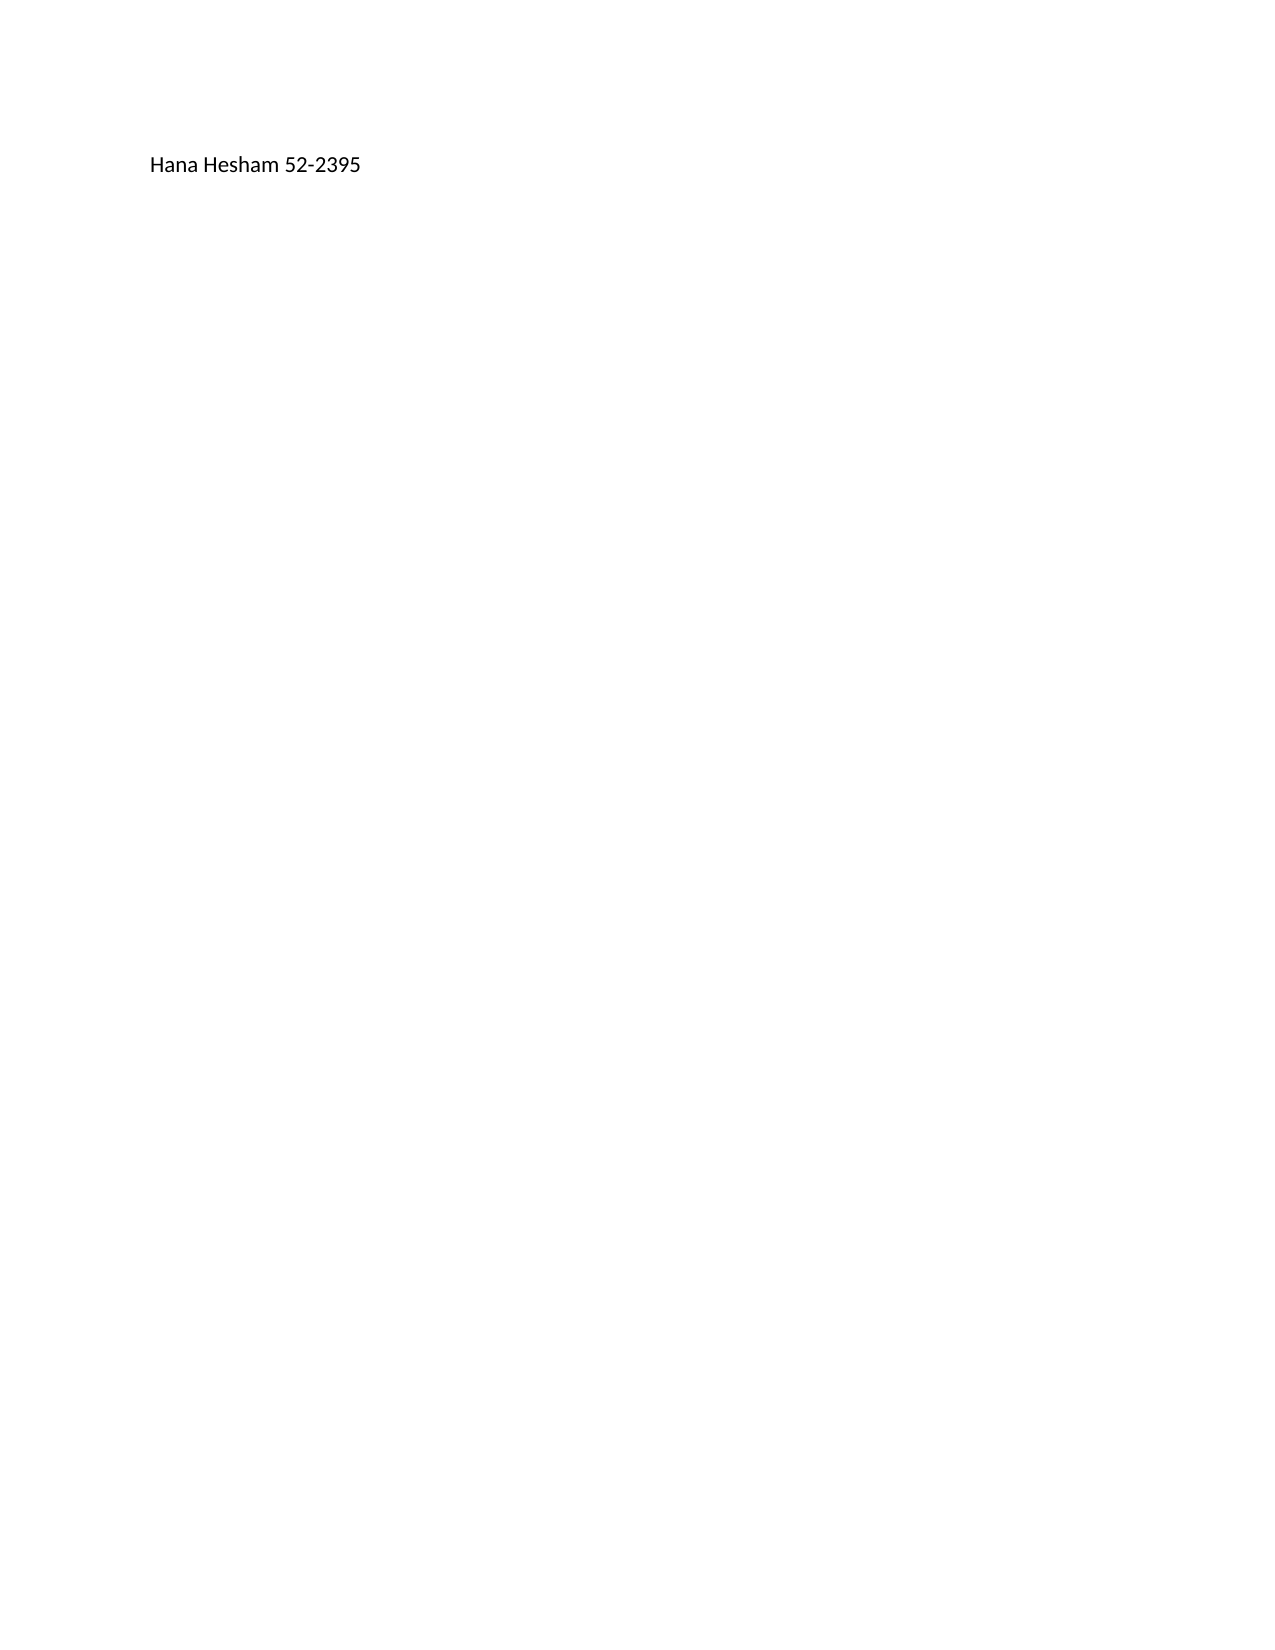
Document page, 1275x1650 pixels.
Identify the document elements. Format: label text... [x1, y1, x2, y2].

text Hana Hesham 52-2395 [150, 150, 1125, 178]
